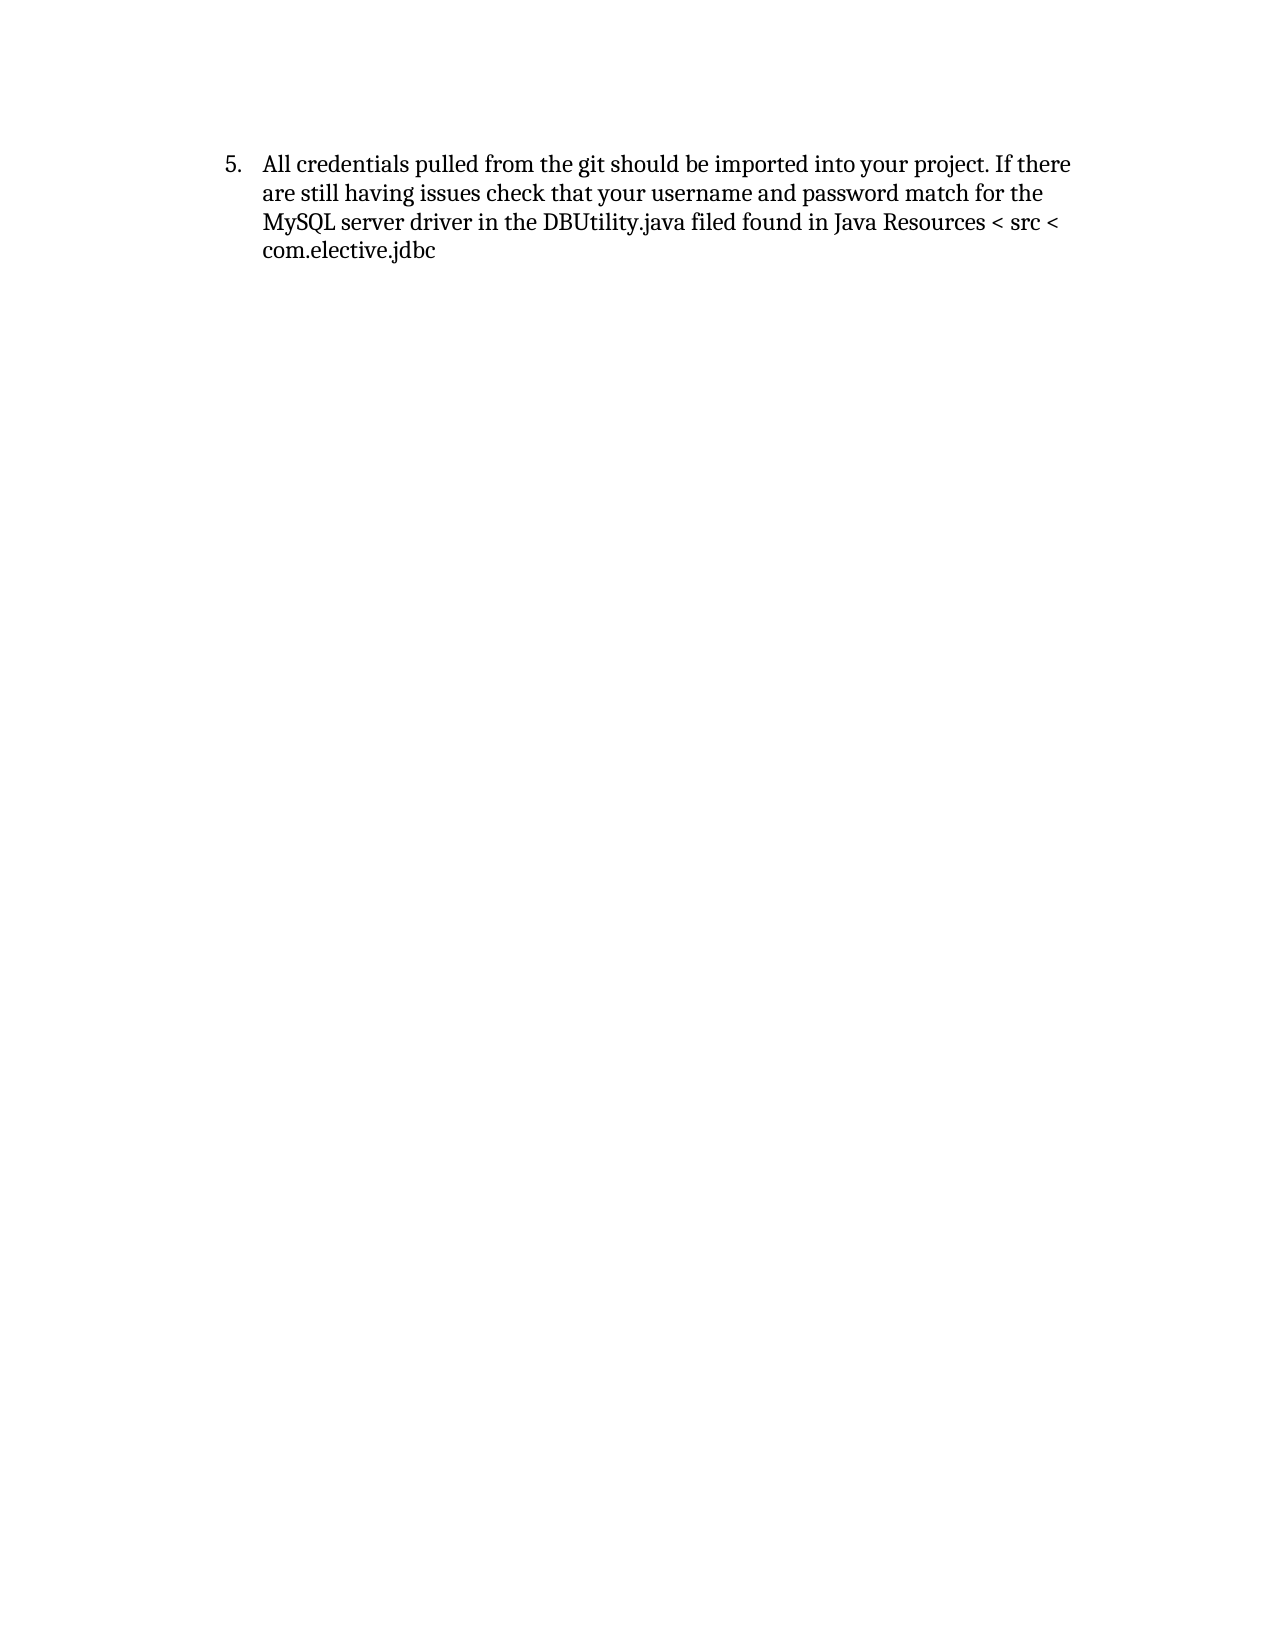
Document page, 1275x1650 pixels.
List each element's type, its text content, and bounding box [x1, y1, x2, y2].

list All credentials pulled from the git should be imported into your project. If there are still having issues check that your username and password match for the MySQL server driver in the DBUtility.java filed found in Java Resources < src < com.elective.jdbc [225, 150, 1087, 265]
